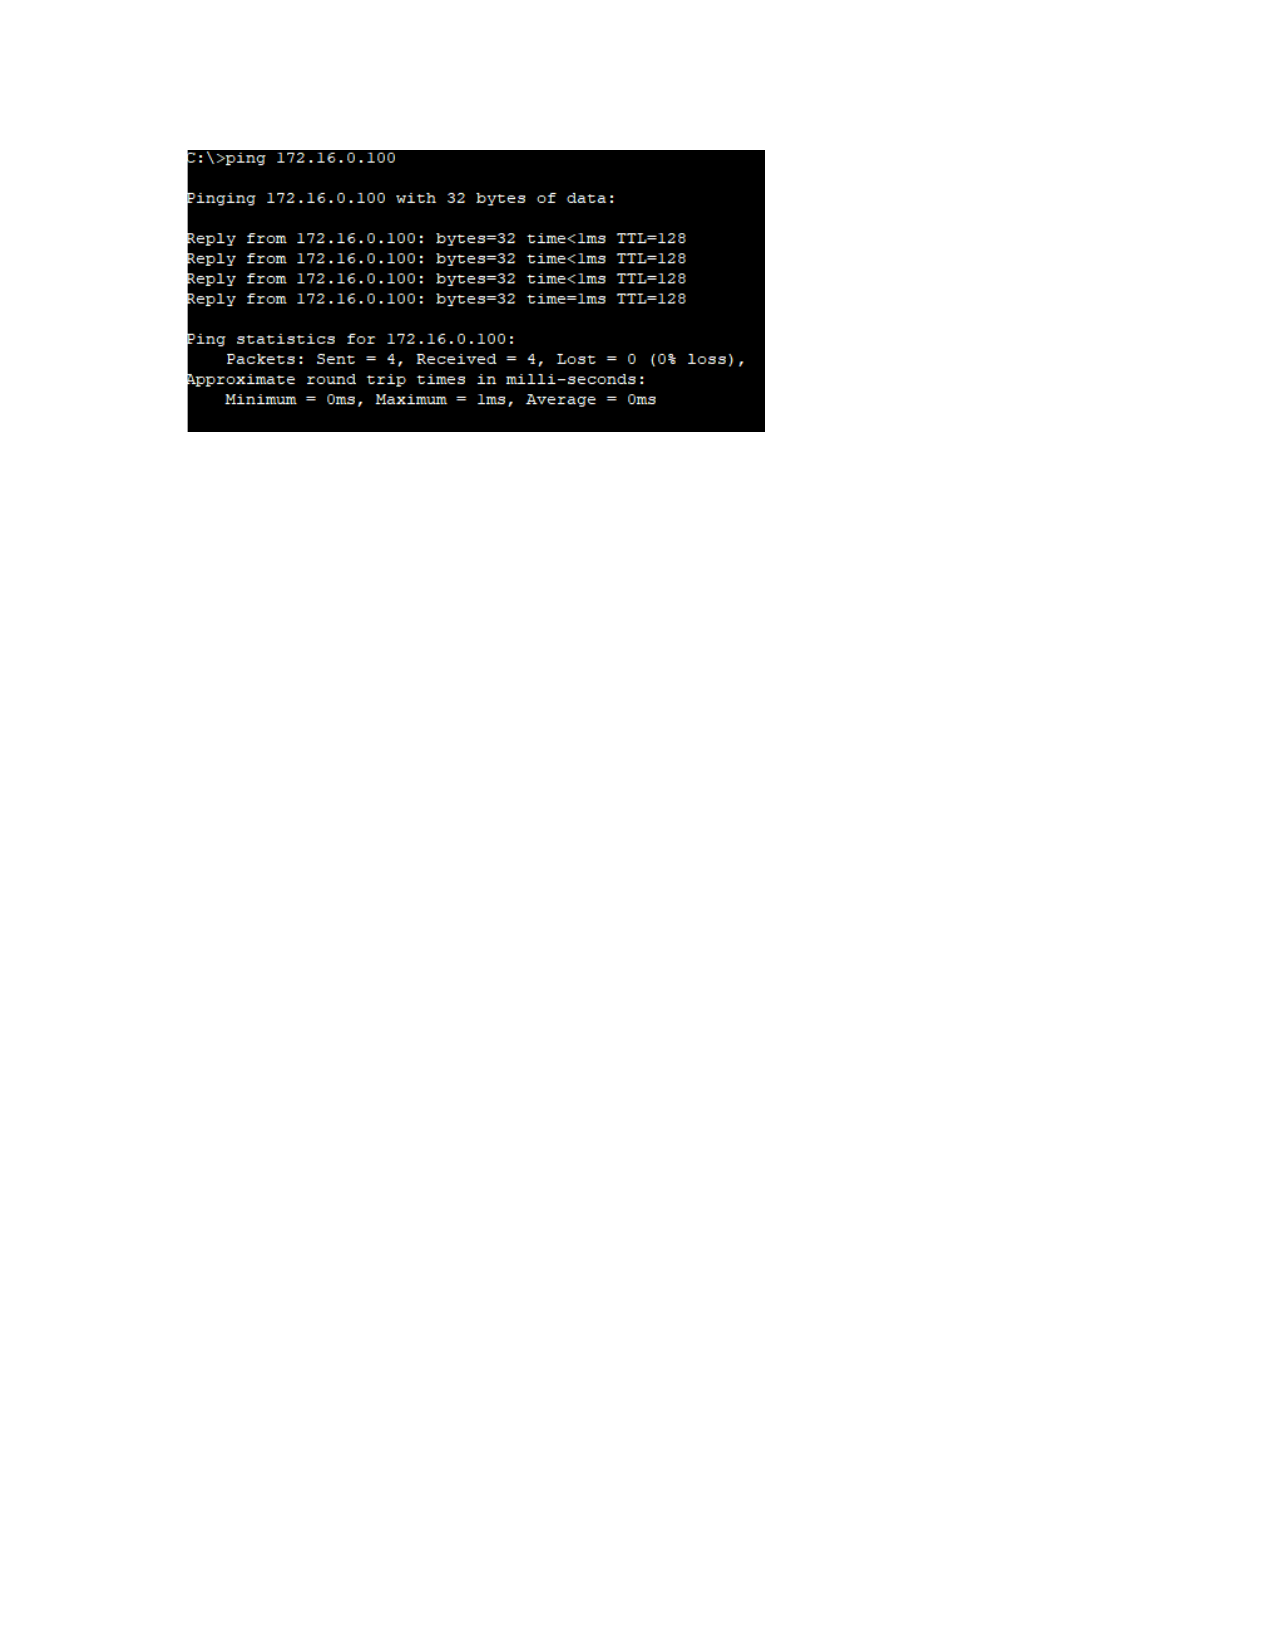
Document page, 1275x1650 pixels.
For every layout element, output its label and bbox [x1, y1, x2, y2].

picture [187, 150, 765, 432]
